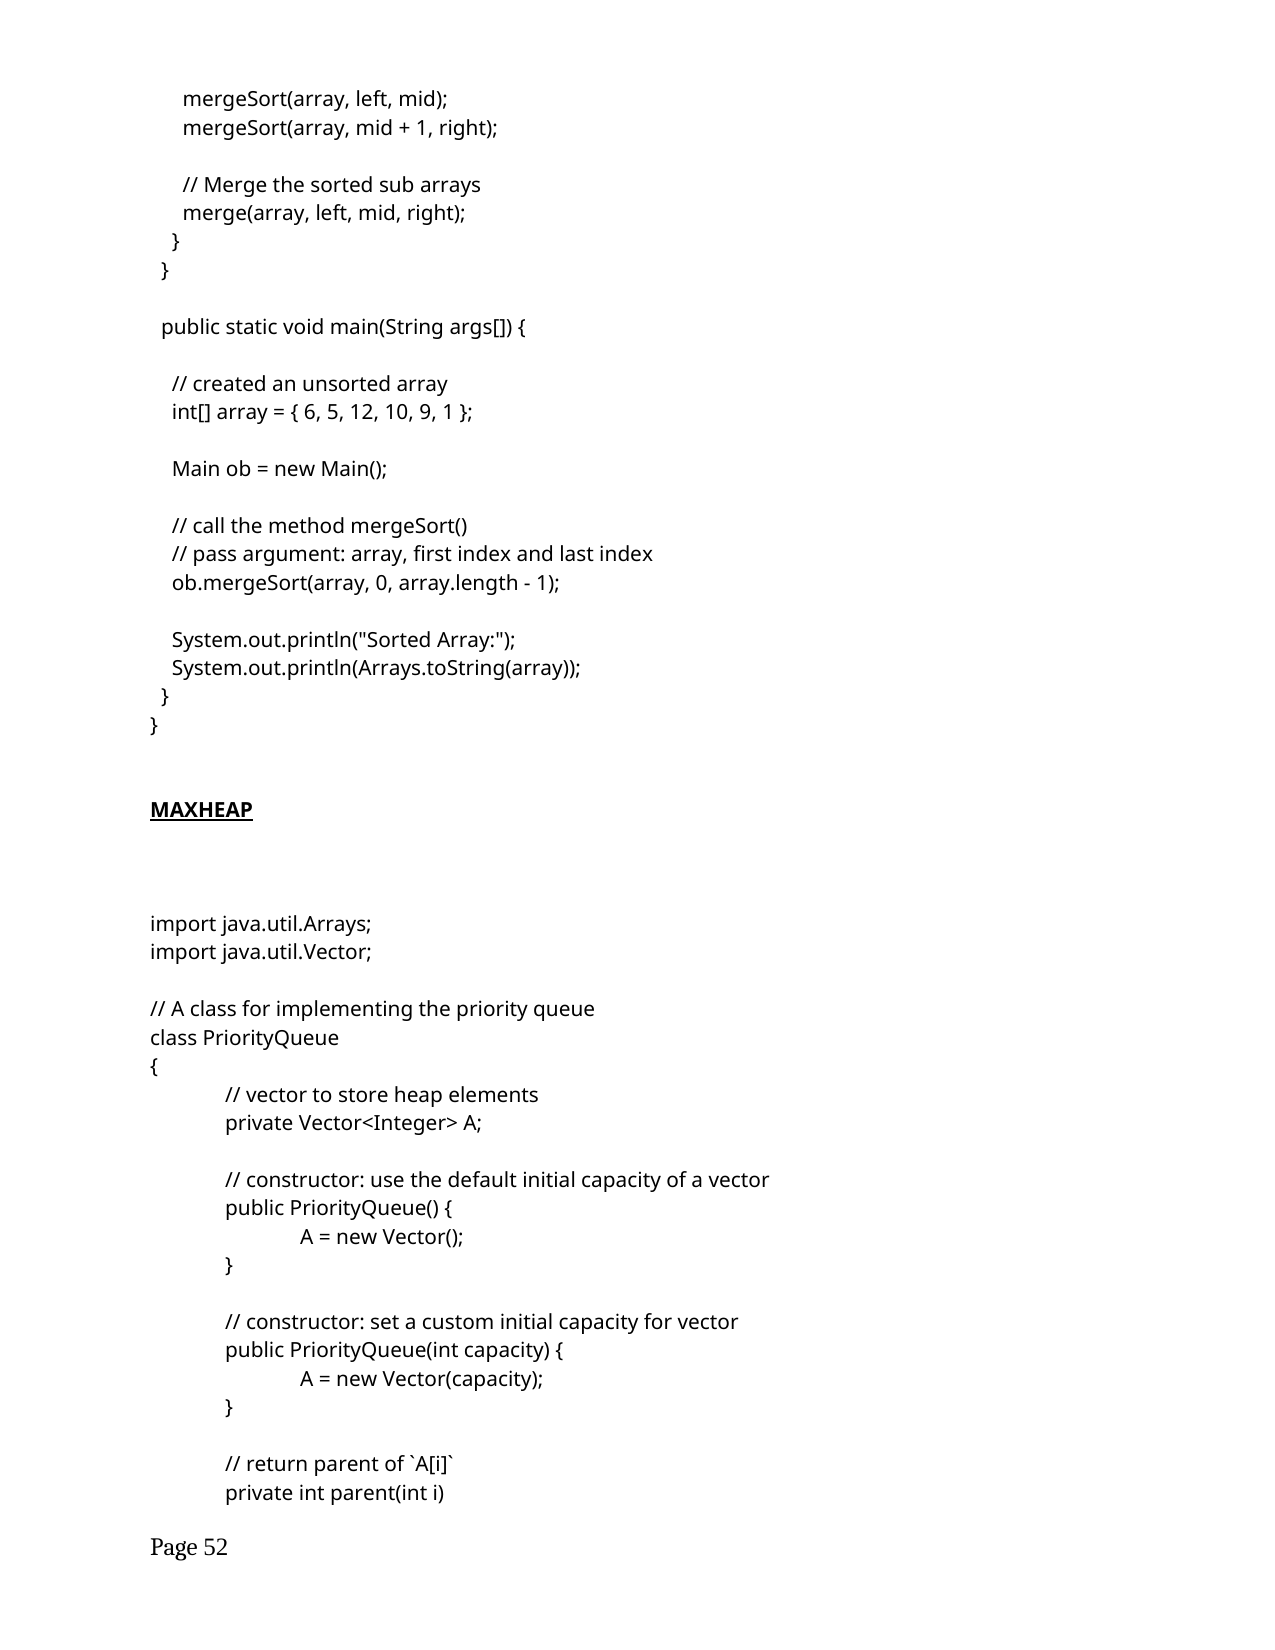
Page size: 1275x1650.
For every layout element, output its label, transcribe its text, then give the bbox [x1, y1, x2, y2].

text mergeSort(array, mid + 1, right); [150, 113, 1125, 141]
text A = new Vector(); [150, 1222, 1125, 1250]
text public static void main(String args[]) { [150, 312, 1125, 340]
text A = new Vector(capacity); [150, 1364, 1125, 1392]
text { [150, 1051, 1125, 1080]
text } [150, 1250, 1125, 1279]
text // A class for implementing the priority queue [150, 994, 1125, 1023]
text private int parent(int i) [150, 1478, 1125, 1506]
text MAXHEAP [150, 795, 1125, 824]
text class PriorityQueue [150, 1023, 1125, 1051]
text } [150, 255, 1125, 283]
text // call the method mergeSort() [150, 511, 1125, 539]
text // return parent of `A[i]` [150, 1449, 1125, 1478]
text Main ob = new Main(); [150, 454, 1125, 482]
text int[] array = { 6, 5, 12, 10, 9, 1 }; [150, 397, 1125, 426]
text public PriorityQueue() { [150, 1193, 1125, 1222]
text // vector to store heap elements [150, 1080, 1125, 1108]
text } [150, 682, 1125, 710]
text // constructor: set a custom initial capacity for vector [150, 1307, 1125, 1336]
text import java.util.Vector; [150, 937, 1125, 966]
text private Vector<Integer> A; [150, 1108, 1125, 1137]
text ob.mergeSort(array, 0, array.length - 1); [150, 568, 1125, 596]
text import java.util.Arrays; [150, 909, 1125, 937]
text // constructor: use the default initial capacity of a vector [150, 1165, 1125, 1193]
text merge(array, left, mid, right); [150, 198, 1125, 227]
text // Merge the sorted sub arrays [150, 170, 1125, 198]
text } [150, 227, 1125, 255]
text } [150, 1392, 1125, 1421]
text System.out.println("Sorted Array:"); [150, 625, 1125, 653]
text public PriorityQueue(int capacity) { [150, 1336, 1125, 1364]
text // created an unsorted array [150, 369, 1125, 397]
text System.out.println(Arrays.toString(array)); [150, 653, 1125, 682]
text mergeSort(array, left, mid); [150, 84, 1125, 113]
text // pass argument: array, first index and last index [150, 539, 1125, 568]
text } [150, 710, 1125, 738]
